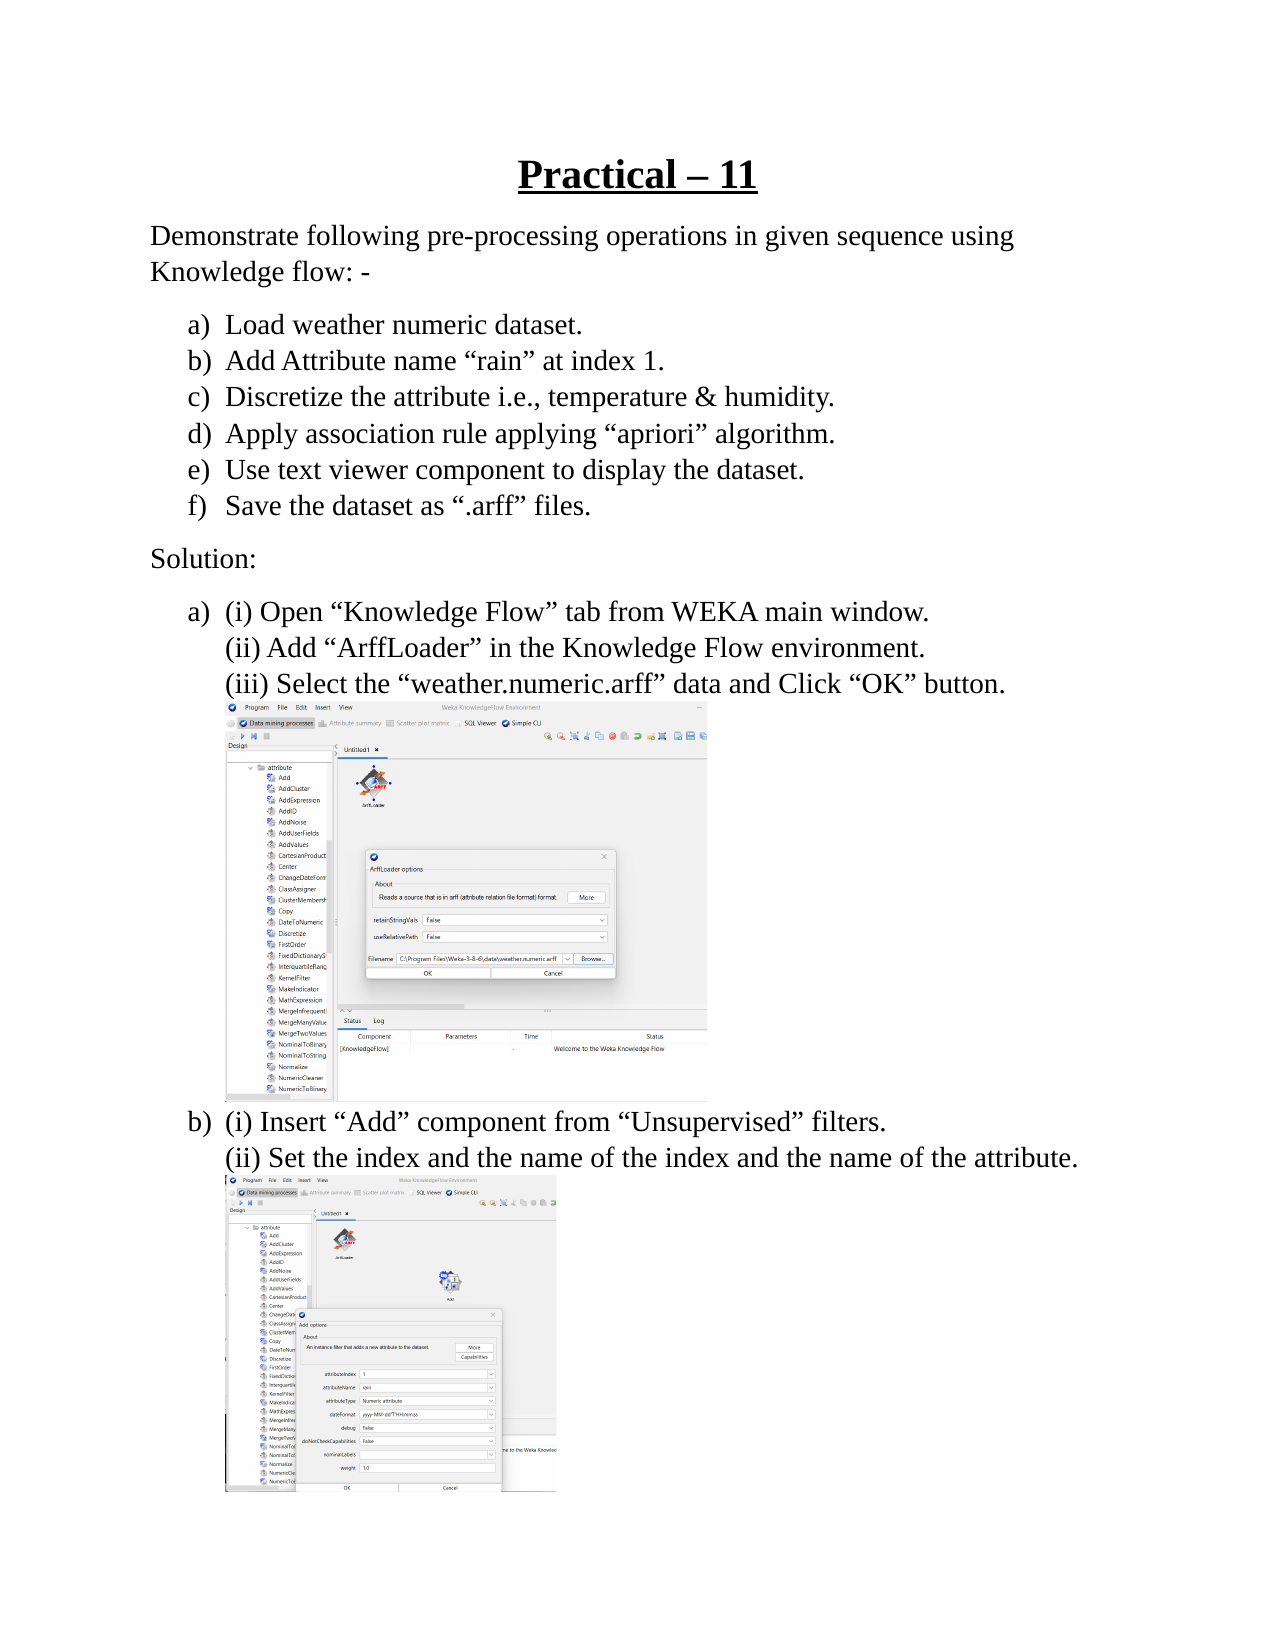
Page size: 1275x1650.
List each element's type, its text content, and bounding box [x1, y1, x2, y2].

text Solution: [150, 541, 1125, 574]
list Use text viewer component to display the dataset. [187, 452, 1125, 485]
list Add Attribute name “rain” at index 1. [187, 343, 1125, 377]
text Practical – 11 [150, 150, 1125, 198]
text Demonstrate following pre-processing operations in given sequence using Knowledge flow: - [150, 218, 1125, 288]
list Load weather numeric dataset. [187, 307, 1125, 341]
list Save the dataset as “.arff” files. [187, 488, 1125, 522]
list Apply association rule applying “apriori” algorithm. [187, 416, 1125, 449]
list Discretize the attribute i.e., temperature & humidity. [187, 379, 1125, 413]
picture [225, 1175, 557, 1492]
picture [225, 701, 708, 1102]
